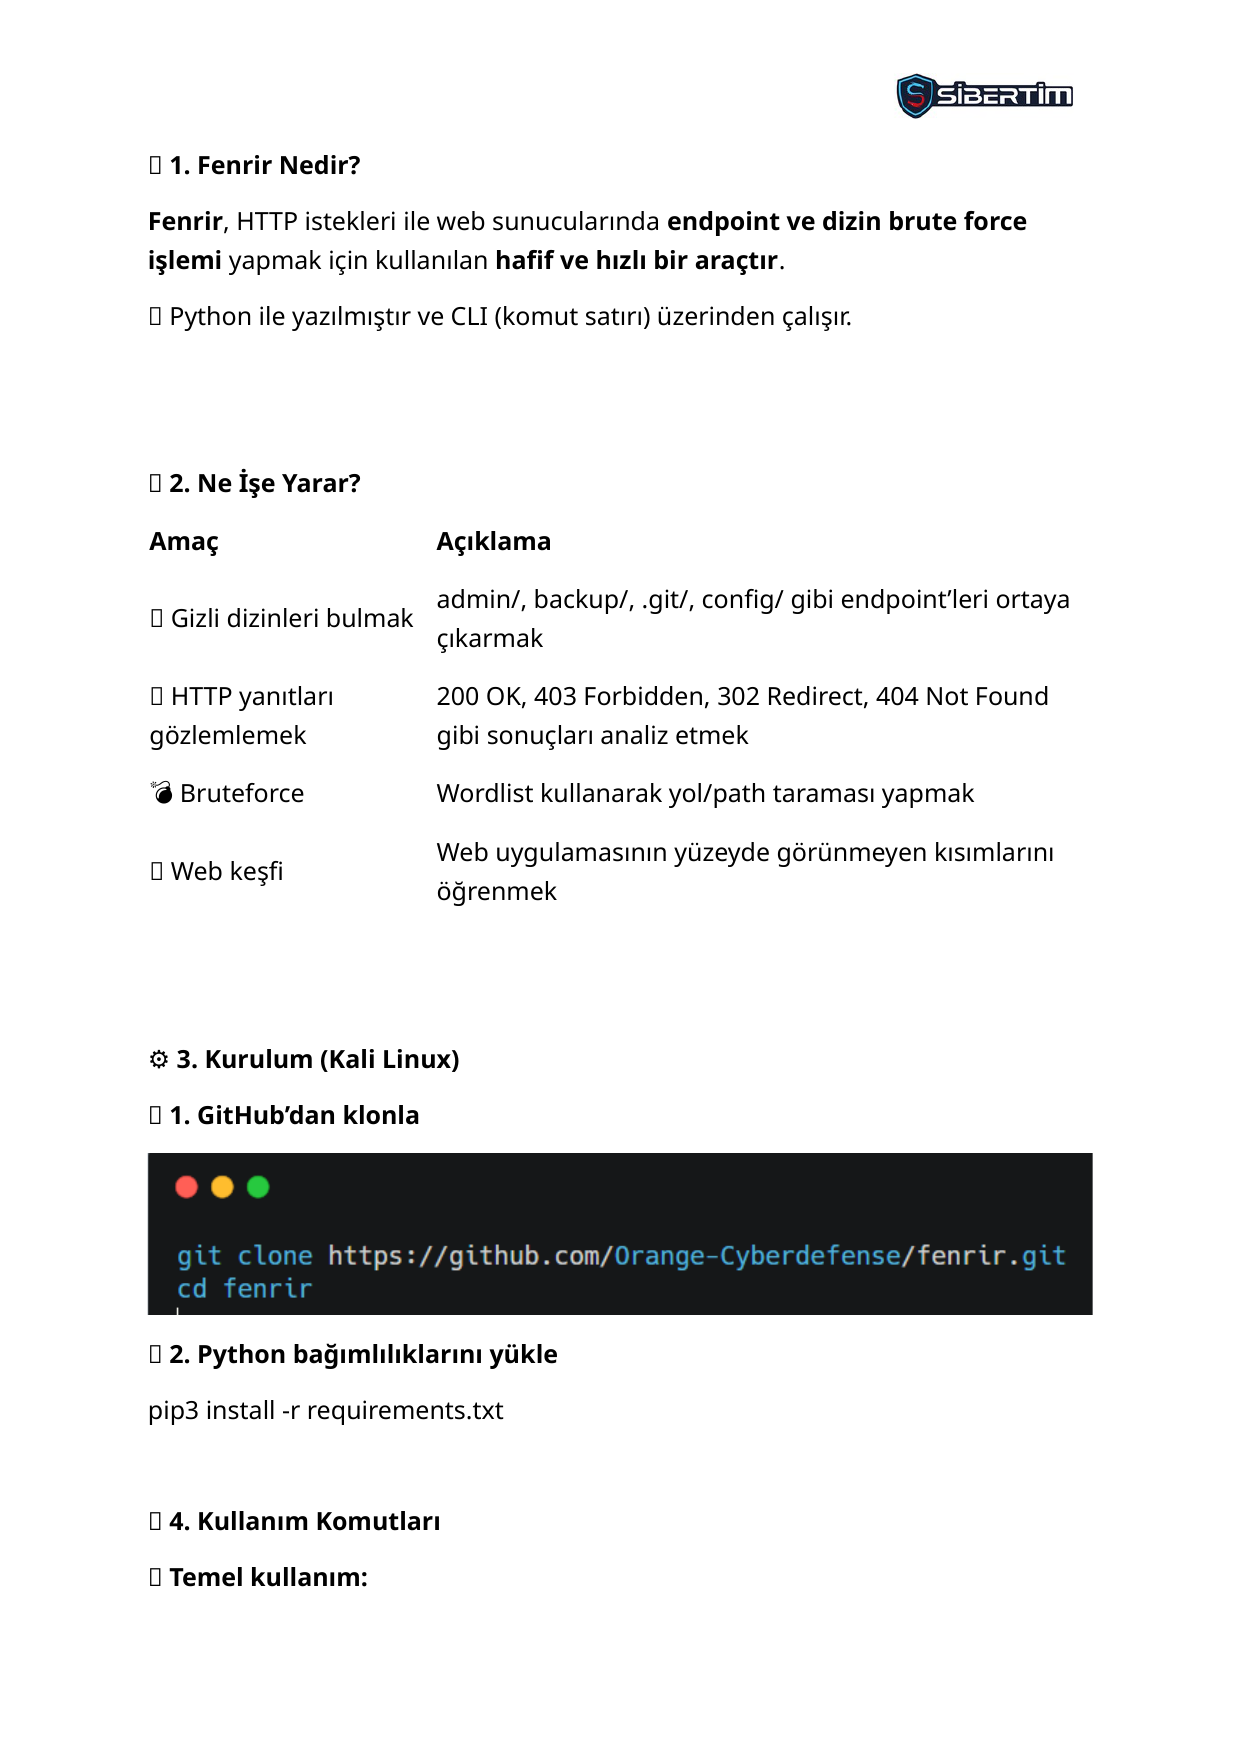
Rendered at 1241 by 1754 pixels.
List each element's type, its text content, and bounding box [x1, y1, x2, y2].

table_cell admin/, backup/, .git/, config/ gibi endpoint’leri ortaya çıkarmak [435, 580, 1093, 677]
table_cell 🚪 HTTP yanıtları gözlemlemek [148, 677, 435, 774]
table_cell 💣 Bruteforce [148, 775, 435, 833]
text ✅ 1. GitHub’dan klonla [148, 1097, 1093, 1131]
text pip3 install -r requirements.txt [148, 1392, 1093, 1426]
text 🎯 2. Ne İşe Yarar? [148, 466, 1093, 500]
text 🚀 4. Kullanım Komutları [148, 1504, 1093, 1538]
table_cell 200 OK, 403 Forbidden, 302 Redirect, 404 Not Found gibi sonuçları analiz etmek [435, 677, 1093, 774]
table_header Açıklama [435, 522, 1093, 580]
table_header Amaç [148, 522, 435, 580]
text 📌 Python ile yazılmıştır ve CLI (komut satırı) üzerinden çalışır. [148, 298, 1093, 332]
text ⚙️ 3. Kurulum (Kali Linux) [148, 1042, 1093, 1076]
text 🧠 1. Fenrir Nedir? [148, 148, 1093, 182]
table_cell 📁 Gizli dizinleri bulmak [148, 580, 435, 677]
text ✅ Temel kullanım: [148, 1560, 1093, 1594]
picture [147, 1153, 1093, 1315]
table_cell 📄 Web keşfi [148, 833, 435, 930]
text ✅ 2. Python bağımlılıklarını yükle [148, 1337, 1093, 1371]
text Fenrir, HTTP istekleri ile web sunucularında endpoint ve dizin brute force işlemi yapmak için kullanılan hafif ve hızlı bir araçtır. [148, 203, 1093, 277]
table_cell Wordlist kullanarak yol/path taraması yapmak [435, 775, 1093, 833]
table_cell Web uygulamasının yüzeyde görünmeyen kısımlarını öğrenmek [435, 833, 1093, 930]
picture [893, 73, 1074, 119]
